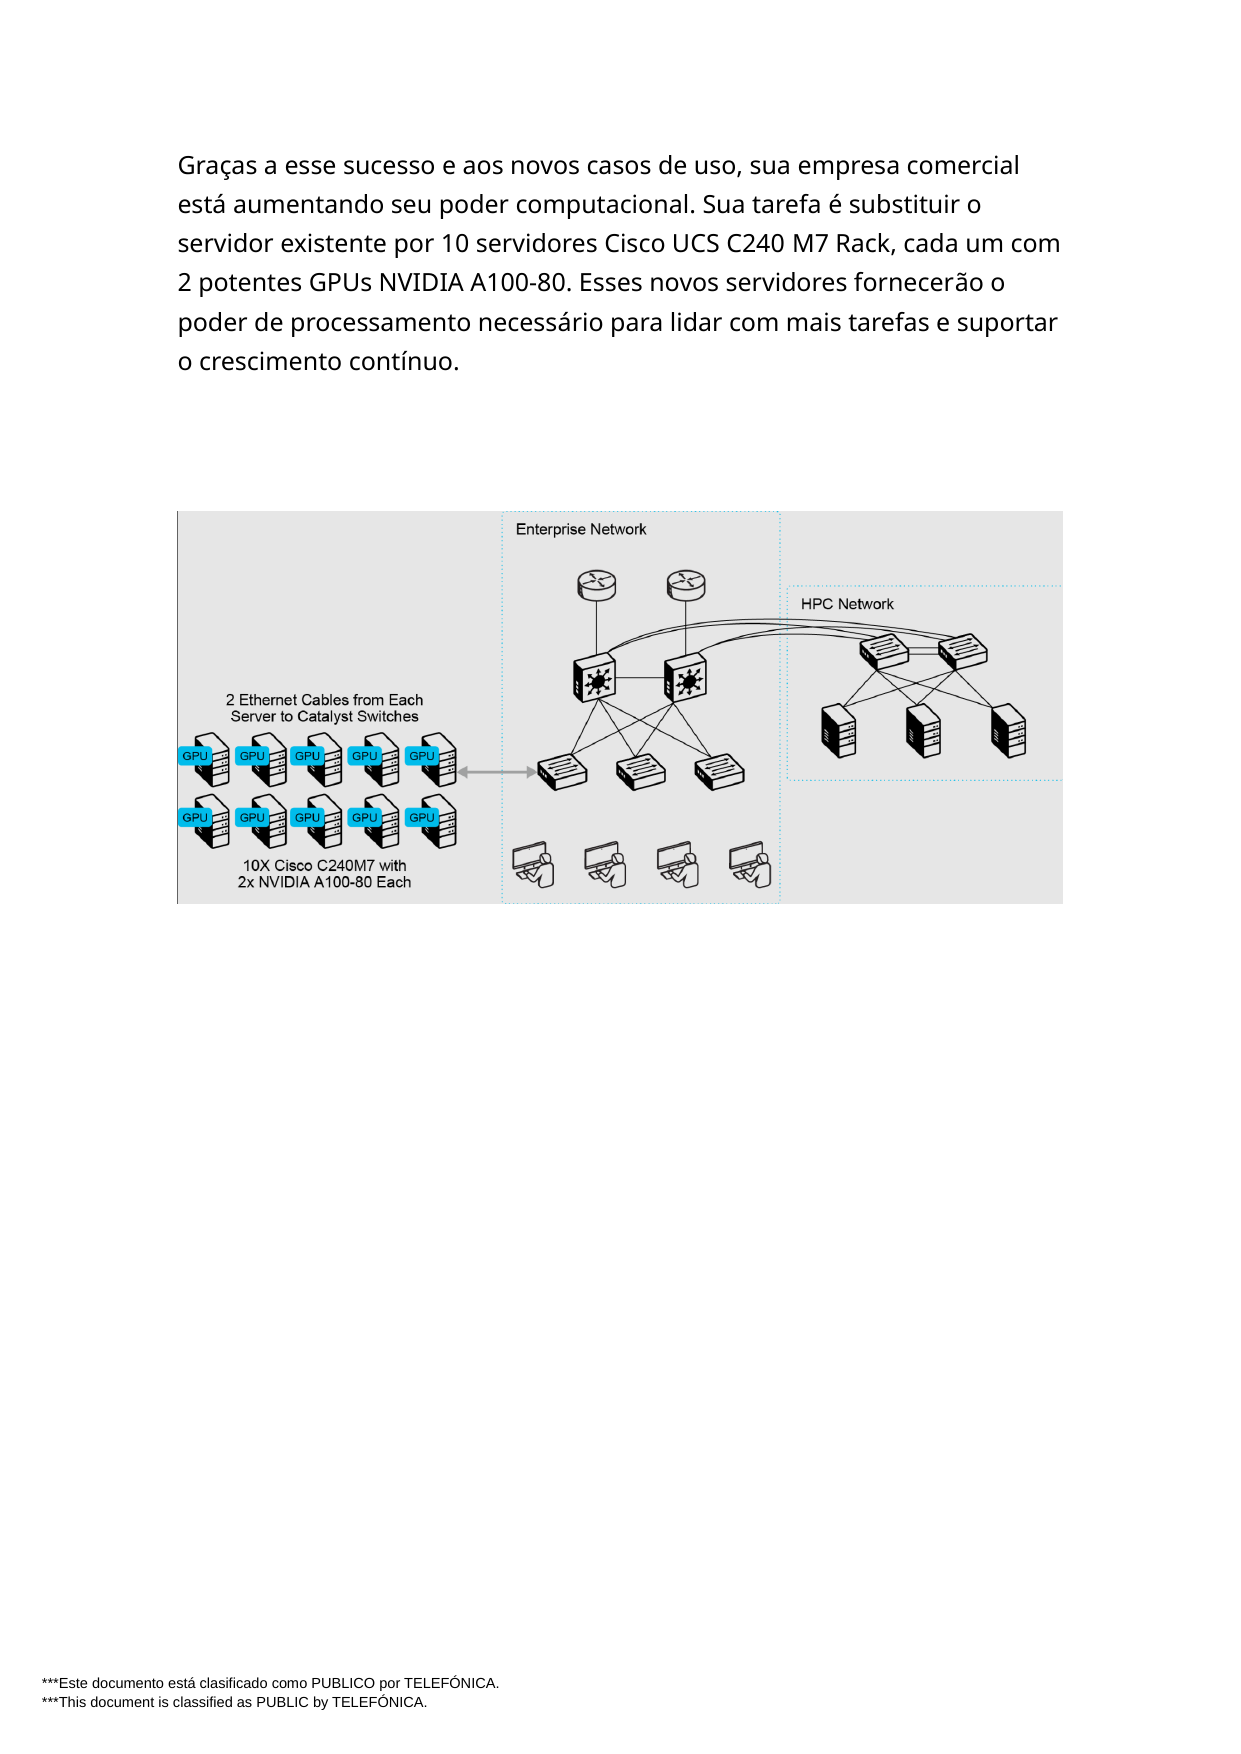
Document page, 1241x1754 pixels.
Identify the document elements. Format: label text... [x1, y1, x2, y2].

picture [177, 511, 1063, 904]
text Graças a esse sucesso e aos novos casos de uso, sua empresa comercial está aumentando seu poder computacional. Sua tarefa é substituir o servidor existente por 10 servidores Cisco UCS C240 ​​M7 Rack, cada um com 2 potentes GPUs NVIDIA A100-80. Esses novos servidores fornecerão o poder de processamento necessário para lidar com mais tarefas e suportar o crescimento contínuo. [177, 148, 1063, 377]
